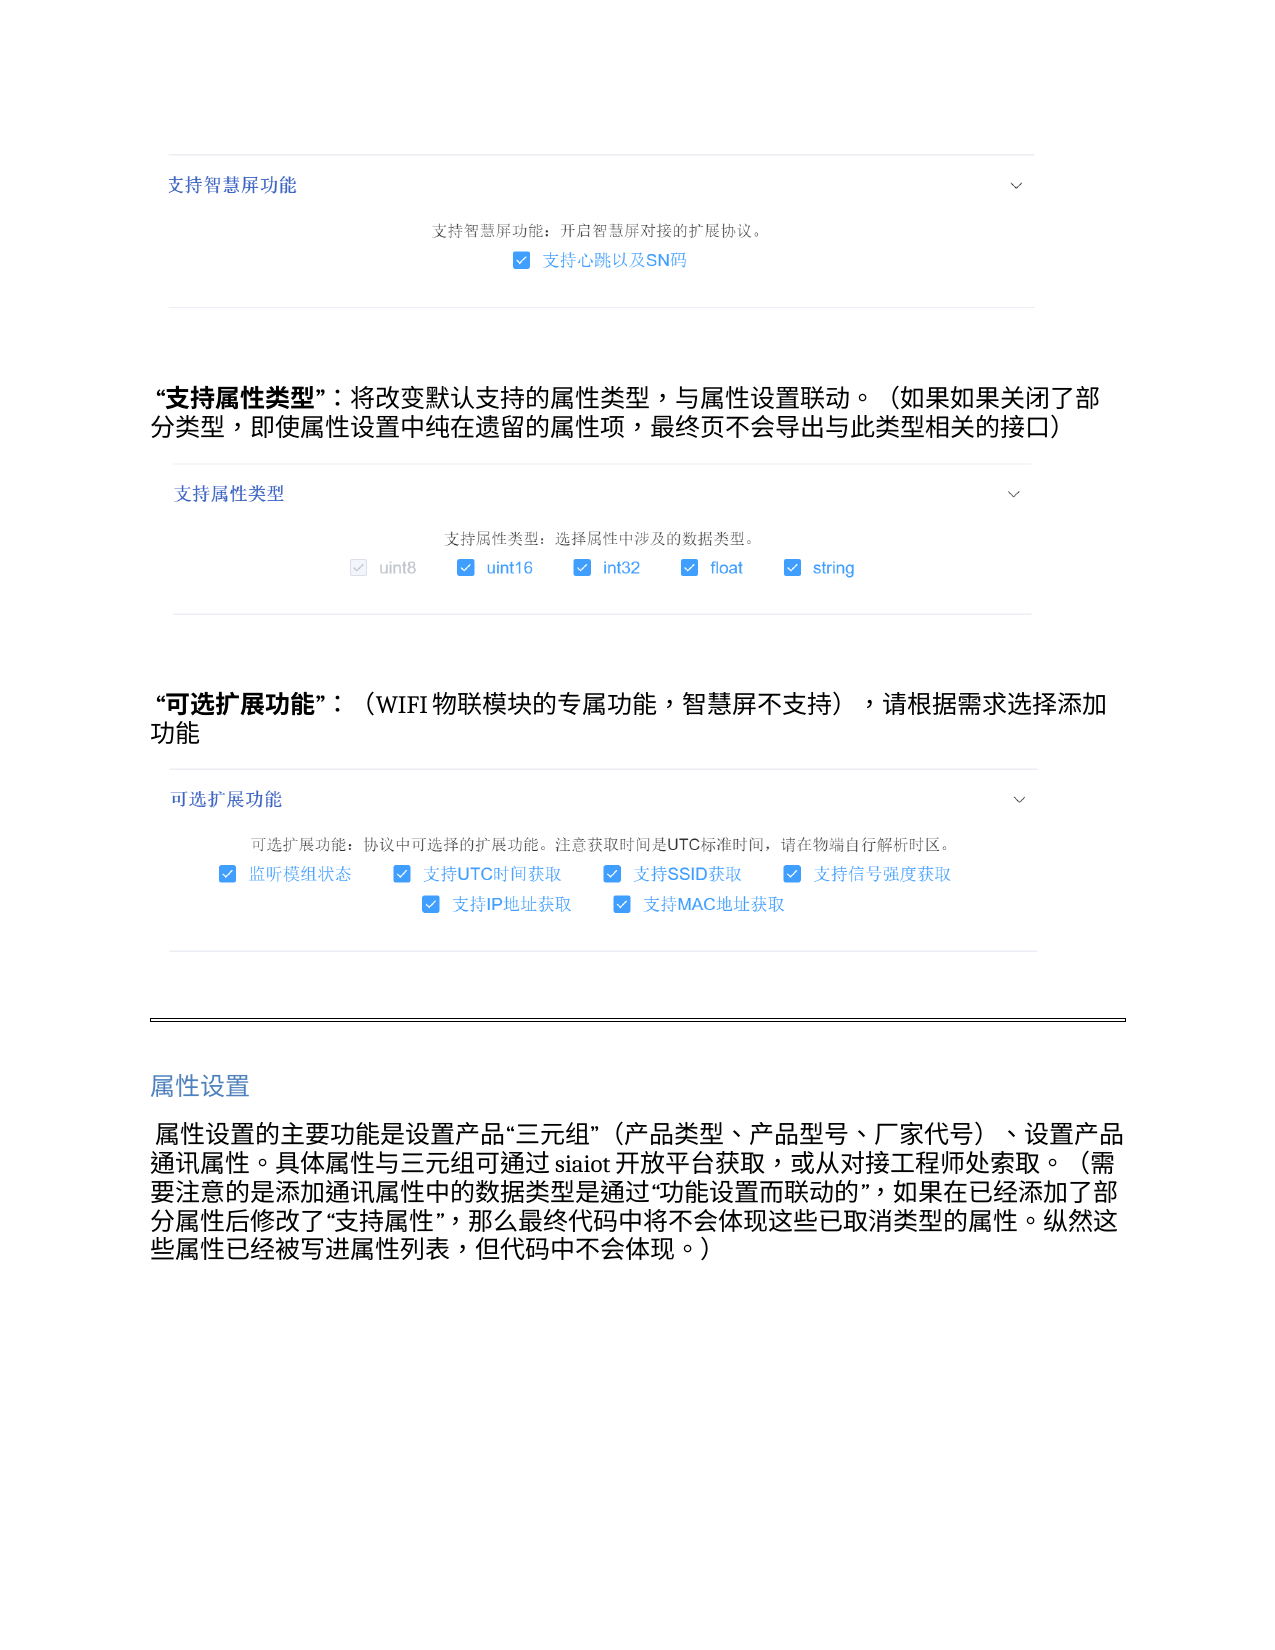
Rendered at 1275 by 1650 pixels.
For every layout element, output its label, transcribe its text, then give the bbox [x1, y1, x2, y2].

text 属性设置的主要功能是设置产品“三元组”（产品类型、产品型号、厂家代号）、设置产品通讯属性。具体属性与三元组可通过siaiot开放平台获取，或从对接工程师处索取。（需要注意的是添加通讯属性中的数据类型是通过“功能设置而联动的”，如果在已经添加了部分属性后修改了“支持属性”，那么最终代码中将不会体现这些已取消类型的属性。纵然这些属性已经被写进属性列表，但代码中不会体现。） [150, 1121, 1125, 1265]
picture [168, 150, 1044, 317]
picture [168, 461, 1044, 623]
picture [168, 767, 1044, 957]
text “可选扩展功能”：（WIFI物联模块的专属功能，智慧屏不支持），请根据需求选择添加功能 [150, 691, 1125, 749]
subtitle 属性设置 [150, 1068, 1125, 1102]
text “支持属性类型”：将改变默认支持的属性类型，与属性设置联动。（如果如果关闭了部分类型，即使属性设置中纯在遗留的属性项，最终页不会导出与此类型相关的接口） [150, 385, 1125, 442]
